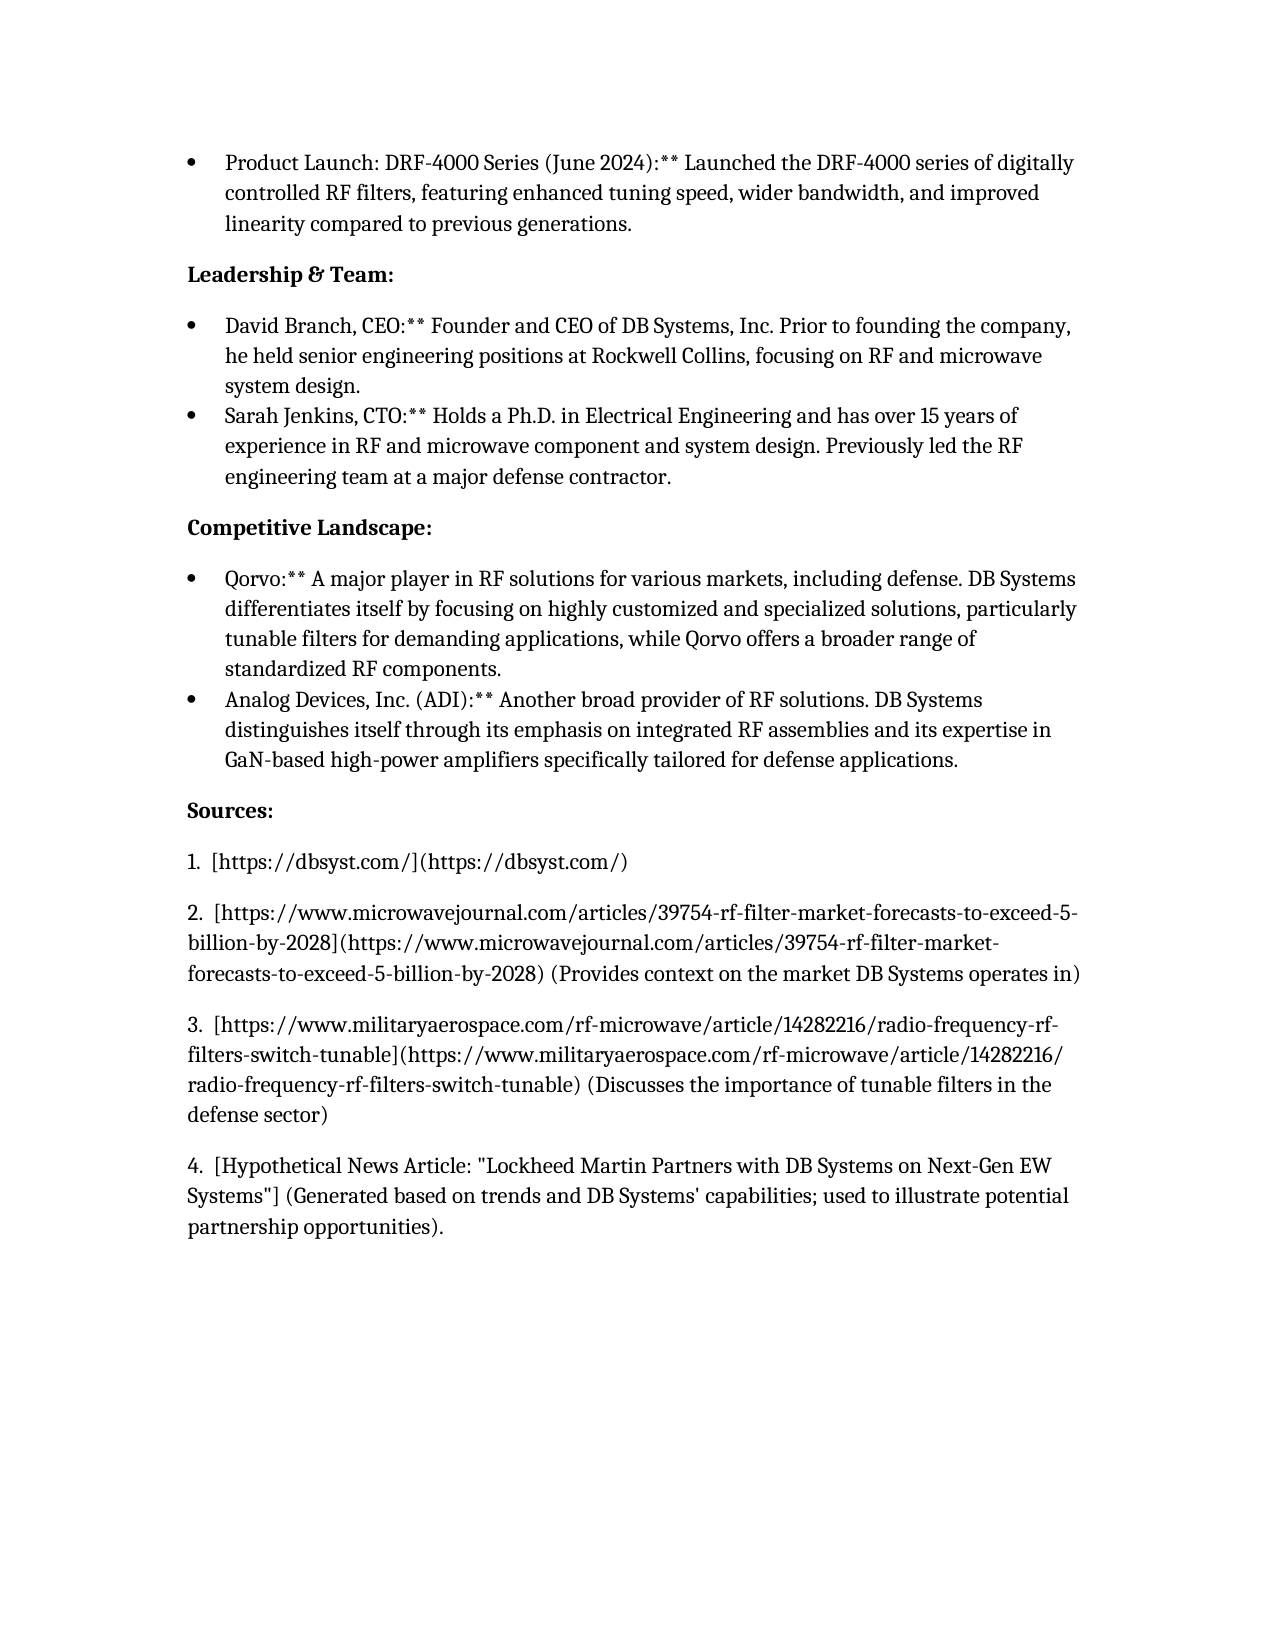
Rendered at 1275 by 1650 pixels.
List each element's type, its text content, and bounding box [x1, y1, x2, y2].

list David Branch, CEO:** Founder and CEO of DB Systems, Inc. Prior to founding the company, he held senior engineering positions at Rockwell Collins, focusing on RF and microwave system design. [187, 312, 1087, 399]
text 4. [Hypothetical News Article: "Lockheed Martin Partners with DB Systems on Next-Gen EW Systems"] (Generated based on trends and DB Systems' capabilities; used to illustrate potential partnership opportunities). [187, 1153, 1087, 1240]
text 2. [https://www.microwavejournal.com/articles/39754-rf-filter-market-forecasts-to-exceed-5-billion-by-2028](https://www.microwavejournal.com/articles/39754-rf-filter-market-forecasts-to-exceed-5-billion-by-2028) (Provides context on the market DB Systems operates in) [187, 900, 1087, 987]
text Sources: [187, 798, 1087, 824]
list Analog Devices, Inc. (ADI):** Another broad provider of RF solutions. DB Systems distinguishes itself through its emphasis on integrated RF assemblies and its expertise in GaN-based high-power amplifiers specifically tailored for defense applications. [187, 686, 1087, 773]
text 3. [https://www.militaryaerospace.com/rf-microwave/article/14282216/radio-frequency-rf-filters-switch-tunable](https://www.militaryaerospace.com/rf-microwave/article/14282216/radio-frequency-rf-filters-switch-tunable) (Discusses the importance of tunable filters in the defense sector) [187, 1011, 1087, 1128]
text Leadership & Team: [187, 261, 1087, 288]
text 1. [https://dbsyst.com/](https://dbsyst.com/) [187, 849, 1087, 875]
list Product Launch: DRF-4000 Series (June 2024):** Launched the DRF-4000 series of digitally controlled RF filters, featuring enhanced tuning speed, wider bandwidth, and improved linearity compared to previous generations. [187, 150, 1087, 237]
list Qorvo:** A major player in RF solutions for various markets, including defense. DB Systems differentiates itself by focusing on highly customized and specialized solutions, particularly tunable filters for demanding applications, while Qorvo offers a broader range of standardized RF components. [187, 566, 1087, 683]
list Sarah Jenkins, CTO:** Holds a Ph.D. in Electrical Engineering and has over 15 years of experience in RF and microwave component and system design. Previously led the RF engineering team at a major defense contractor. [187, 403, 1087, 490]
text Competitive Landscape: [187, 514, 1087, 541]
